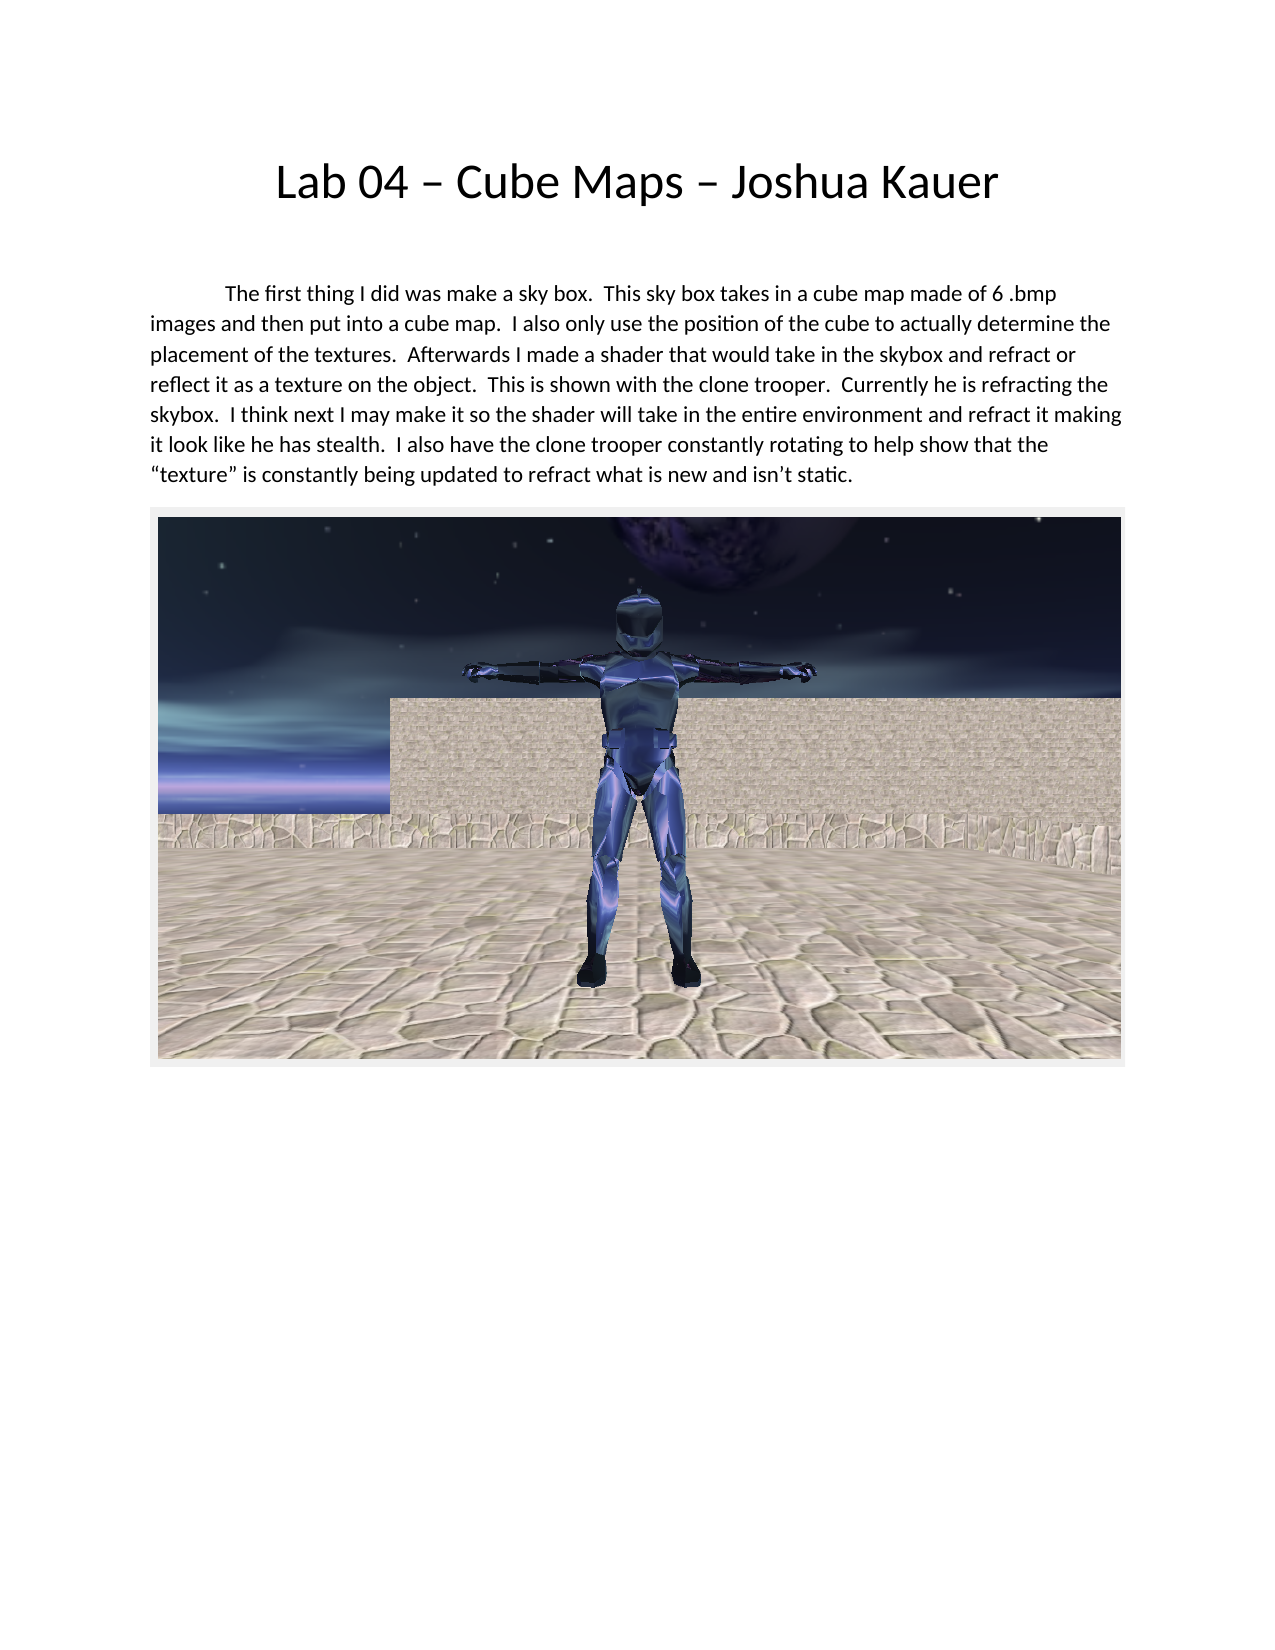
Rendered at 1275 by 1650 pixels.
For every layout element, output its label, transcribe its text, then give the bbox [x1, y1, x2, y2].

picture [150, 507, 1125, 1067]
text The first thing I did was make a sky box. This sky box takes in a cube map made of 6 .bmp images and then put into a cube map. I also only use the position of the cube to actually determine the placement of the textures. Afterwards I made a shader that would take in the skybox and refract or reflect it as a texture on the object. This is shown with the clone trooper. Currently he is refracting the skybox. I think next I may make it so the shader will take in the entire environment and refract it making it look like he has stealth. I also have the clone trooper constantly rotating to help show that the “texture” is constantly being updated to refract what is new and isn’t static. [150, 279, 1125, 489]
text Lab 04 – Cube Maps – Joshua Kauer [150, 150, 1125, 211]
